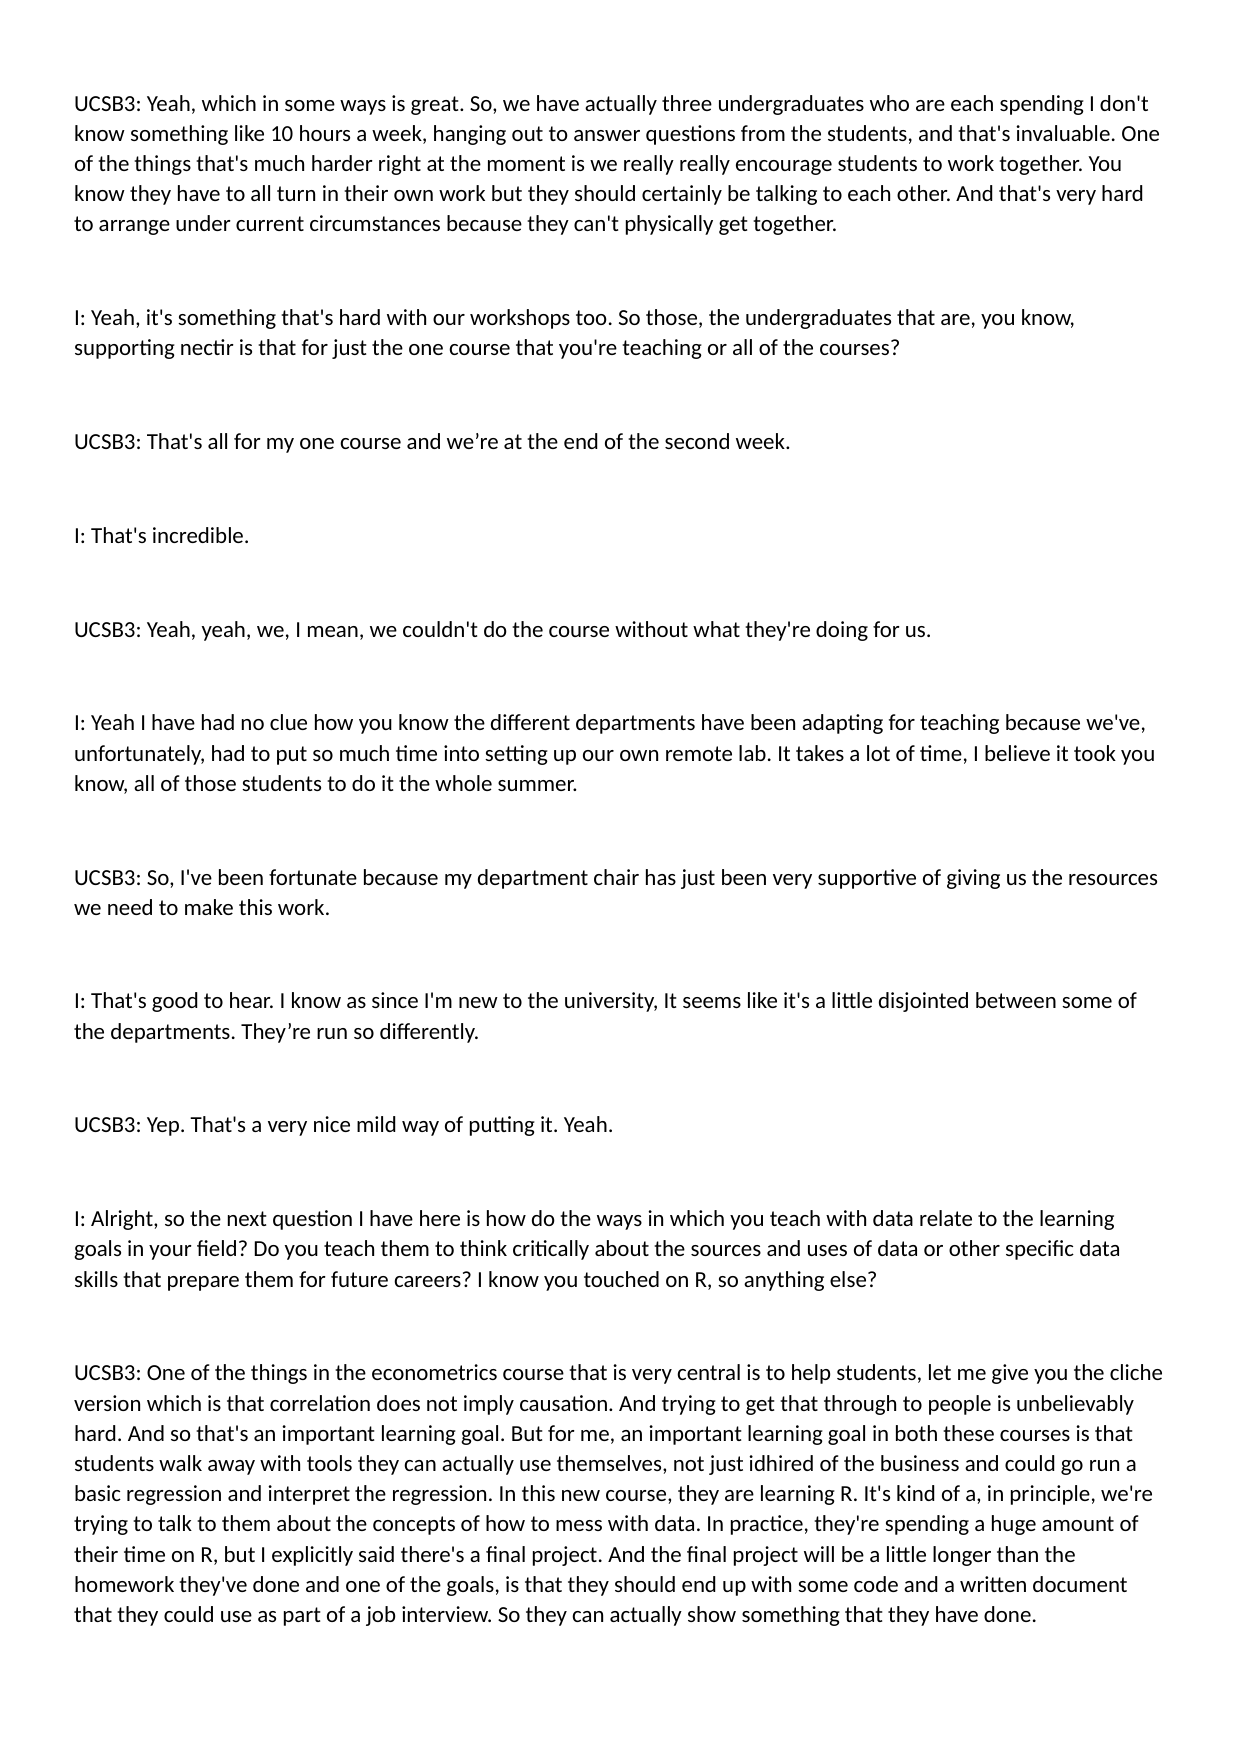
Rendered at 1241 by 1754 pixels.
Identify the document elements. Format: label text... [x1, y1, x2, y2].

text UCSB3: That's all for my one course and we’re at the end of the second week. [74, 427, 1167, 455]
text I: Yeah, it's something that's hard with our workshops too. So those, the undergraduates that are, you know, supporting nectir is that for just the one course that you're teaching or all of the courses? [74, 303, 1167, 361]
text UCSB3: One of the things in the econometrics course that is very central is to help students, let me give you the cliche version which is that correlation does not imply causation. And trying to get that through to people is unbelievably hard. And so that's an important learning goal. But for me, an important learning goal in both these courses is that students walk away with tools they can actually use themselves, not just idhired of the business and could go run a basic regression and interpret the regression. In this new course, they are learning R. It's kind of a, in principle, we're trying to talk to them about the concepts of how to mess with data. In practice, they're spending a huge amount of their time on R, but I explicitly said there's a final project. And the final project will be a little longer than the homework they've done and one of the goals, is that they should end up with some code and a written document that they could use as part of a job interview. So they can actually show something that they have done. [74, 1358, 1167, 1628]
text I: That's incredible. [74, 521, 1167, 549]
text UCSB3: So, I've been fortunate because my department chair has just been very supportive of giving us the resources we need to make this work. [74, 863, 1167, 921]
text I: Alright, so the next question I have here is how do the ways in which you teach with data relate to the learning goals in your field? Do you teach them to think critically about the sources and uses of data or other specific data skills that prepare them for future careers? I know you touched on R, so anything else? [74, 1204, 1167, 1293]
text UCSB3: Yeah, which in some ways is great. So, we have actually three undergraduates who are each spending I don't know something like 10 hours a week, hanging out to answer questions from the students, and that's invaluable. One of the things that's much harder right at the moment is we really really encourage students to work together. You know they have to all turn in their own work but they should certainly be talking to each other. And that's very hard to arrange under current circumstances because they can't physically get together. [74, 89, 1167, 237]
text UCSB3: Yep. That's a very nice mild way of putting it. Yeah. [74, 1111, 1167, 1138]
text UCSB3: Yeah, yeah, we, I mean, we couldn't do the course without what they're doing for us. [74, 615, 1167, 643]
text I: Yeah I have had no clue how you know the different departments have been adapting for teaching because we've, unfortunately, had to put so much time into setting up our own remote lab. It takes a lot of time, I believe it took you know, all of those students to do it the whole summer. [74, 708, 1167, 797]
text I: That's good to hear. I know as since I'm new to the university, It seems like it's a little disjointed between some of the departments. They’re run so differently. [74, 987, 1167, 1045]
